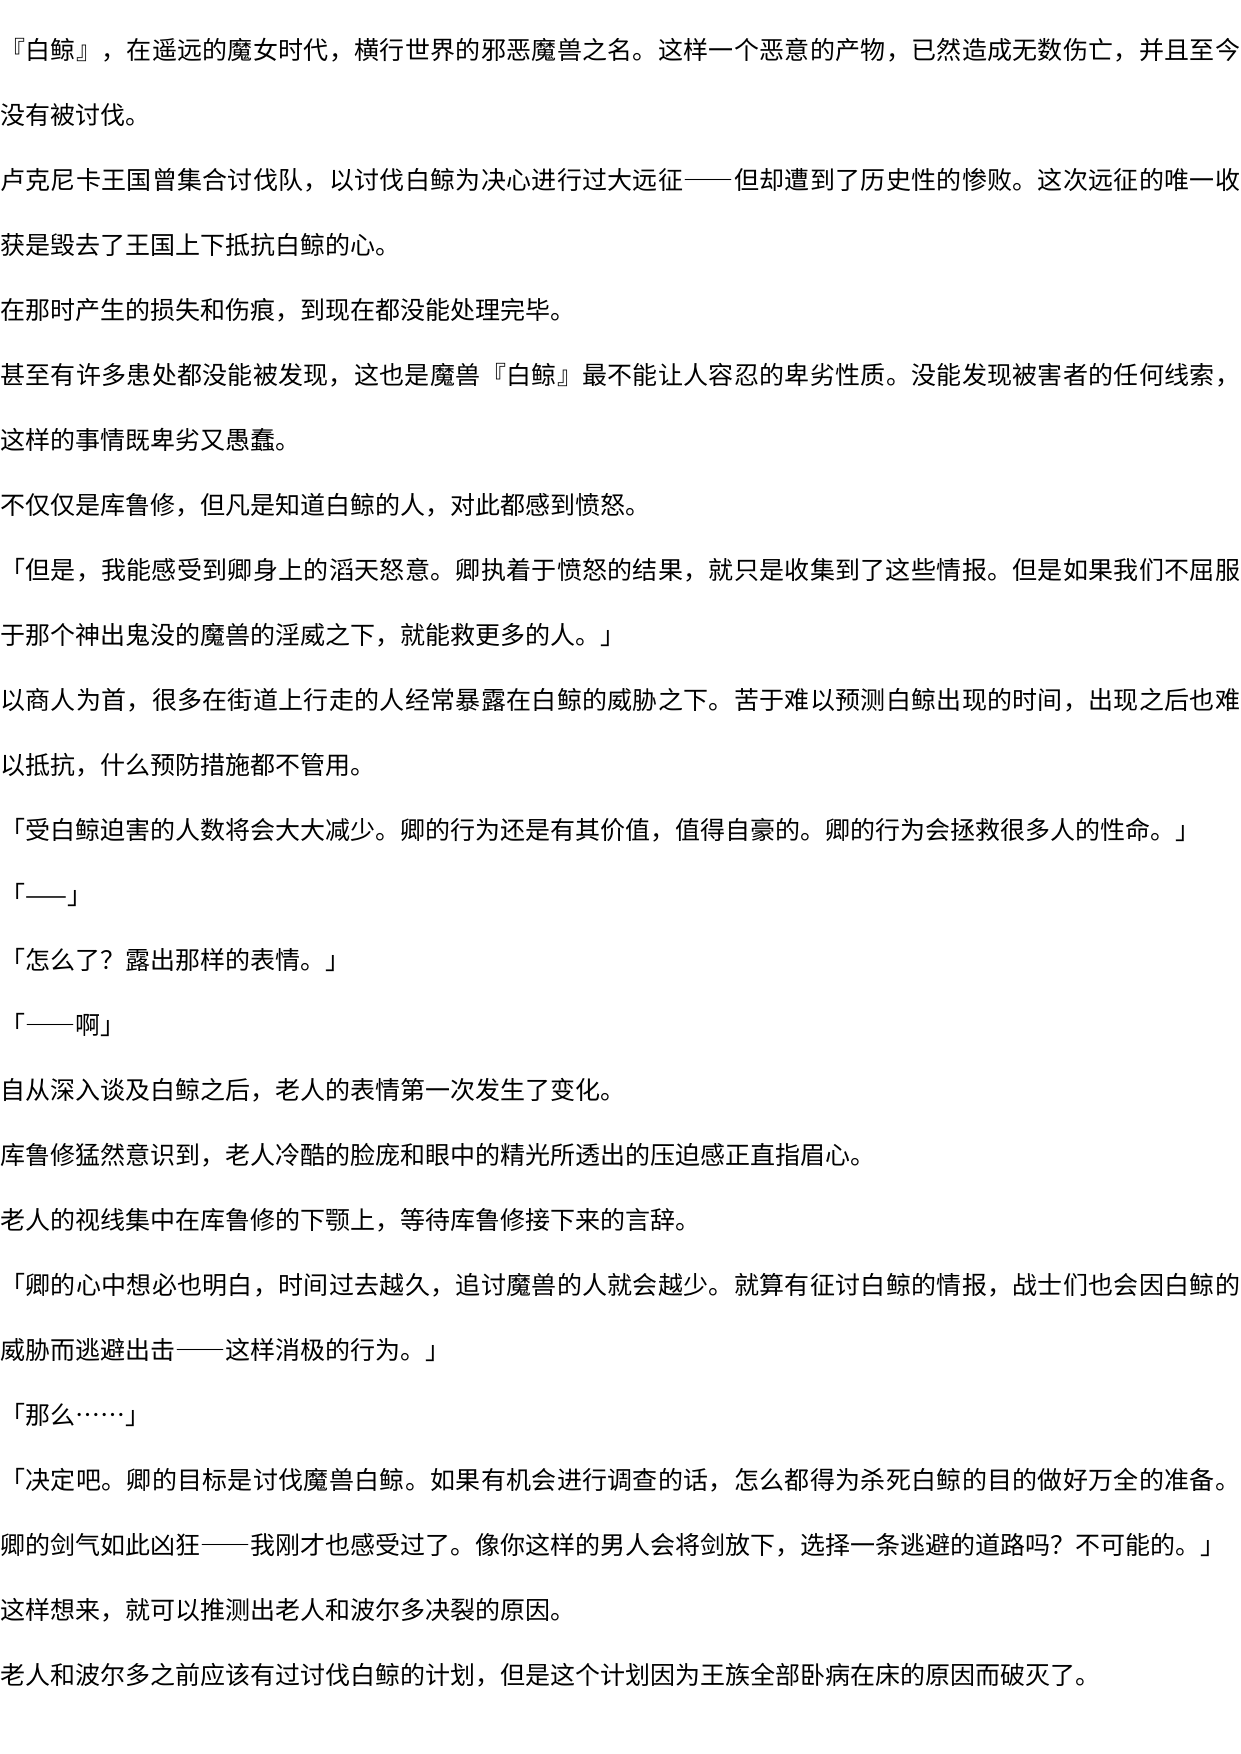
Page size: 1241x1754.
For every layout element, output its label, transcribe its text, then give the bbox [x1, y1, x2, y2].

text 「受白鲸迫害的人数将会大大减少。卿的行为还是有其价值，值得自豪的。卿的行为会拯救很多人的性命。」 [0, 796, 1240, 861]
text 『白鲸』，在遥远的魔女时代，横行世界的邪恶魔兽之名。这样一个恶意的产物，已然造成无数伤亡，并且至今没有被讨伐。 [0, 16, 1240, 146]
text 不仅仅是库鲁修，但凡是知道白鲸的人，对此都感到愤怒。 [0, 471, 1240, 536]
text 「那么……」 [0, 1381, 1240, 1446]
text 以商人为首，很多在街道上行走的人经常暴露在白鲸的威胁之下。苦于难以预测白鲸出现的时间，出现之后也难以抵抗，什么预防措施都不管用。 [0, 666, 1240, 796]
text 老人和波尔多之前应该有过讨伐白鲸的计划，但是这个计划因为王族全部卧病在床的原因而破灭了。 [0, 1641, 1240, 1706]
text 「但是，我能感受到卿身上的滔天怒意。卿执着于愤怒的结果，就只是收集到了这些情报。但是如果我们不屈服于那个神出鬼没的魔兽的淫威之下，就能救更多的人。」 [0, 536, 1240, 666]
text 库鲁修猛然意识到，老人冷酷的脸庞和眼中的精光所透出的压迫感正直指眉心。 [0, 1121, 1240, 1186]
text 「——啊」 [0, 991, 1240, 1056]
text 「怎么了？露出那样的表情。」 [0, 926, 1240, 991]
text 老人的视线集中在库鲁修的下颚上，等待库鲁修接下来的言辞。 [0, 1186, 1240, 1251]
text 这样想来，就可以推测出老人和波尔多决裂的原因。 [0, 1576, 1240, 1641]
text 自从深入谈及白鲸之后，老人的表情第一次发生了变化。 [0, 1056, 1240, 1121]
text 「决定吧。卿的目标是讨伐魔兽白鲸。如果有机会进行调查的话，怎么都得为杀死白鲸的目的做好万全的准备。卿的剑气如此凶狂——我刚才也感受过了。像你这样的男人会将剑放下，选择一条逃避的道路吗？不可能的。」 [0, 1446, 1240, 1576]
text 在那时产生的损失和伤痕，到现在都没能处理完毕。 [0, 276, 1240, 341]
text 甚至有许多患处都没能被发现，这也是魔兽『白鲸』最不能让人容忍的卑劣性质。没能发现被害者的任何线索，这样的事情既卑劣又愚蠢。 [0, 341, 1240, 471]
text 卢克尼卡王国曾集合讨伐队，以讨伐白鲸为决心进行过大远征——但却遭到了历史性的惨败。这次远征的唯一收获是毁去了王国上下抵抗白鲸的心。 [0, 146, 1240, 276]
text 「——」 [0, 861, 1240, 926]
text 「卿的心中想必也明白，时间过去越久，追讨魔兽的人就会越少。就算有征讨白鲸的情报，战士们也会因白鲸的威胁而逃避出击——这样消极的行为。」 [0, 1251, 1240, 1381]
